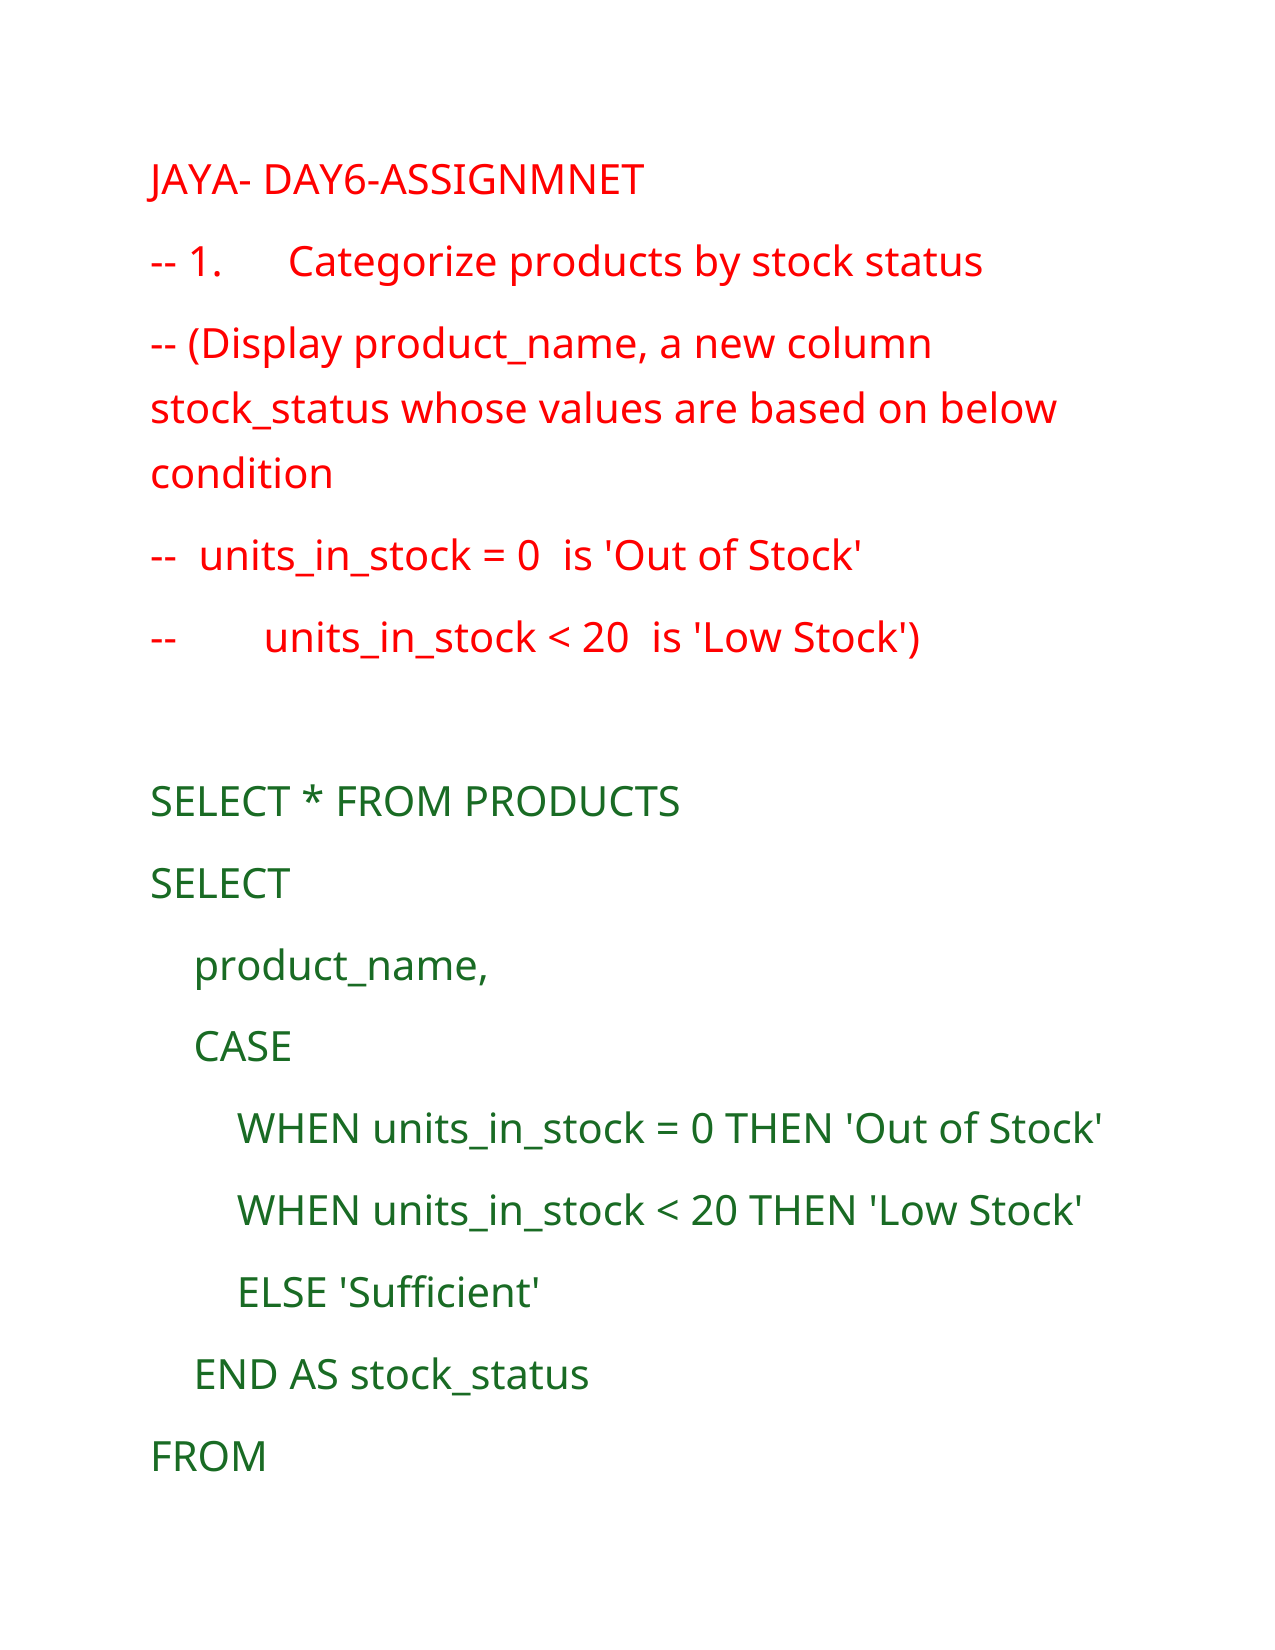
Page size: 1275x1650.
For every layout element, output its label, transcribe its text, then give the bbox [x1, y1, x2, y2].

text SELECT * FROM PRODUCTS [150, 772, 1125, 828]
text END AS stock_status [150, 1345, 1125, 1402]
text JAYA- DAY6-ASSIGNMNET [150, 150, 1125, 207]
text WHEN units_in_stock = 0 THEN 'Out of Stock' [150, 1099, 1125, 1156]
text CASE [150, 1017, 1125, 1074]
text WHEN units_in_stock < 20 THEN 'Low Stock' [150, 1181, 1125, 1238]
text SELECT [150, 853, 1125, 910]
text -- units_in_stock = 0 is 'Out of Stock' [150, 526, 1125, 583]
text -- 1. Categorize products by stock status [150, 232, 1125, 289]
text FROM [150, 1427, 1125, 1483]
text product_name, [150, 935, 1125, 992]
text -- units_in_stock < 20 is 'Low Stock') [150, 608, 1125, 665]
text ELSE 'Sufficient' [150, 1263, 1125, 1320]
text -- (Display product_name, a new column stock_status whose values are based on below condition [150, 314, 1125, 501]
